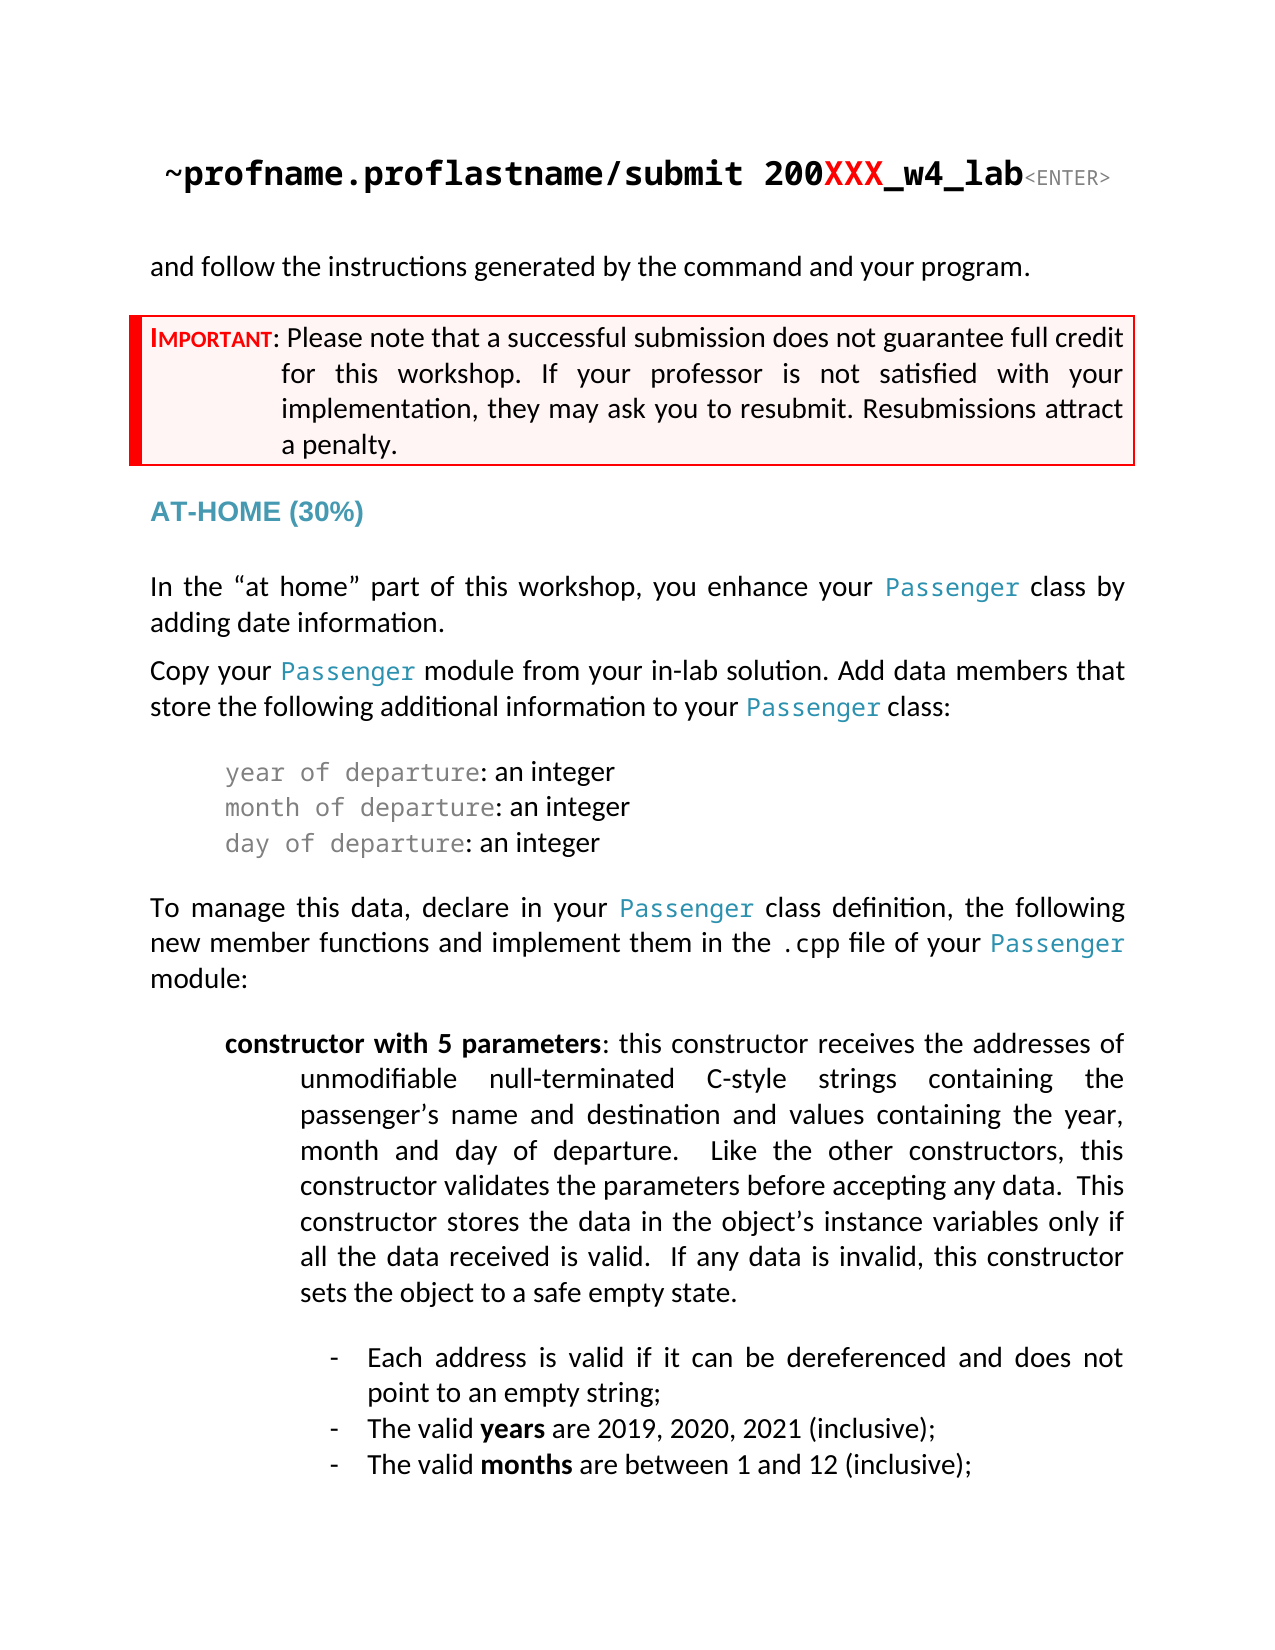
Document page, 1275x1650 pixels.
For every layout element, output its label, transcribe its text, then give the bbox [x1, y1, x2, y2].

text Copy your Passenger module from your in-lab solution. Add data members that store the following additional information to your Passenger class: [150, 652, 1125, 723]
text day of departure: an integer [225, 824, 1125, 859]
text and follow the instructions generated by the command and your program. [150, 248, 1125, 284]
list The valid years are 2019, 2020, 2021 (inclusive); [329, 1410, 1125, 1446]
text constructor with 5 parameters: this constructor receives the addresses of unmodifiable null-terminated C-style strings containing the passenger’s name and destination and values containing the year, month and day of departure. Like the other constructors, this constructor validates the parameters before accepting any data. This constructor stores the data in the object’s instance variables only if all the data received is valid. If any data is invalid, this constructor sets the object to a safe empty state. [225, 1025, 1125, 1310]
subtitle AT-HOME (30%) [150, 495, 1125, 527]
text To manage this data, declare in your Passenger class definition, the following new member functions and implement them in the .cpp file of your Passenger module: [150, 889, 1125, 996]
text ~profname.proflastname/submit 200XXX_w4_lab<ENTER> [150, 150, 1125, 195]
list Each address is valid if it can be dereferenced and does not point to an empty string; [329, 1339, 1125, 1410]
text year of departure: an integer [225, 753, 1125, 788]
list The valid months are between 1 and 12 (inclusive); [329, 1446, 1125, 1481]
text In the “at home” part of this workshop, you enhance your Passenger class by adding date information. [150, 568, 1125, 640]
text month of departure: an integer [225, 788, 1125, 824]
text Important: Please note that a successful submission does not guarantee full credit for this workshop. If your professor is not satisfied with your implementation, they may ask you to resubmit. Resubmissions attract a penalty. [142, 317, 1133, 464]
